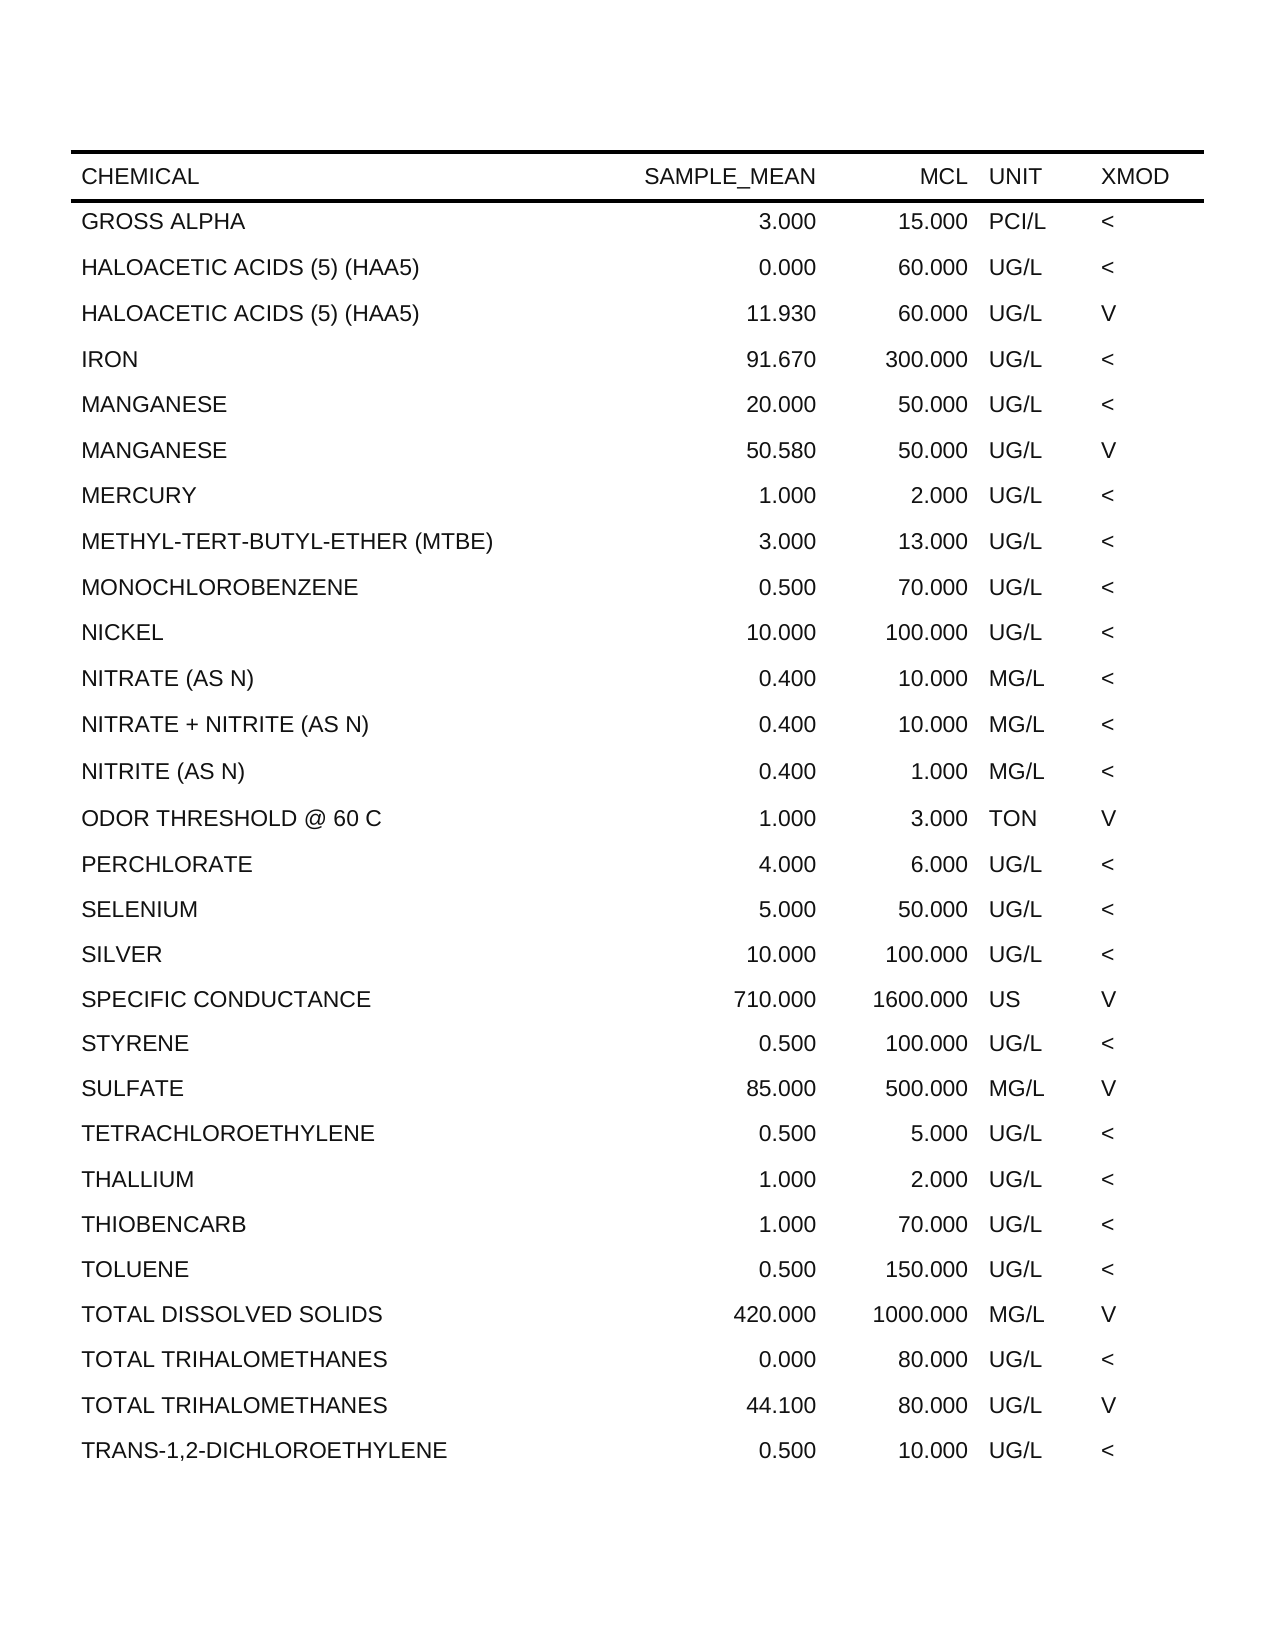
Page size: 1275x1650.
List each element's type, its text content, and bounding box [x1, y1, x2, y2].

table_cell TOTAL TRIHALOMETHANES [71, 1337, 614, 1382]
table_cell 100.000 [826, 610, 978, 655]
table_cell 2.000 [826, 1156, 978, 1201]
table_cell THIOBENCARB [71, 1201, 614, 1247]
table_cell SPECIFIC CONDUCTANCE [71, 977, 614, 1021]
table_cell 5.000 [614, 887, 826, 932]
table_cell HALOACETIC ACIDS (5) (HAA5) [71, 244, 614, 290]
table_cell UG/L [978, 1382, 1090, 1427]
table_cell UG/L [978, 841, 1090, 887]
table_cell 15.000 [826, 203, 978, 244]
table_cell 60.000 [826, 290, 978, 337]
table_cell GROSS ALPHA [71, 203, 614, 244]
table_cell < [1090, 701, 1204, 748]
table_cell UG/L [978, 1247, 1090, 1292]
table_cell < [1090, 1201, 1204, 1247]
table_cell 1600.000 [826, 977, 978, 1021]
table_cell 50.000 [826, 382, 978, 427]
table_cell < [1090, 1337, 1204, 1382]
table_cell V [1090, 794, 1204, 841]
table_cell 0.000 [614, 1337, 826, 1382]
table_cell UG/L [978, 1337, 1090, 1382]
table_cell 710.000 [614, 977, 826, 1021]
table_cell MANGANESE [71, 382, 614, 427]
table_cell US [978, 977, 1090, 1021]
table_cell 50.000 [826, 427, 978, 472]
table_cell < [1090, 1111, 1204, 1156]
table_header UNIT [978, 154, 1090, 198]
table_cell UG/L [978, 1428, 1090, 1473]
table_cell < [1090, 841, 1204, 887]
table_cell UG/L [978, 610, 1090, 655]
table_cell HALOACETIC ACIDS (5) (HAA5) [71, 290, 614, 337]
table_cell 6.000 [826, 841, 978, 887]
table_cell 5.000 [826, 1111, 978, 1156]
table_cell 20.000 [614, 382, 826, 427]
table_cell < [1090, 473, 1204, 518]
table_cell 50.000 [826, 887, 978, 932]
table_cell 80.000 [826, 1337, 978, 1382]
table_cell 0.500 [614, 1021, 826, 1066]
table_cell UG/L [978, 518, 1090, 564]
table_cell 0.500 [614, 1428, 826, 1473]
table_cell MG/L [978, 655, 1090, 701]
table_cell TETRACHLOROETHYLENE [71, 1111, 614, 1156]
table_cell 10.000 [614, 610, 826, 655]
table_cell 1.000 [614, 794, 826, 841]
table_cell 1.000 [614, 1156, 826, 1201]
table_cell < [1090, 337, 1204, 382]
table_cell STYRENE [71, 1021, 614, 1066]
table_cell 10.000 [826, 701, 978, 748]
table_cell < [1090, 932, 1204, 977]
table_cell < [1090, 1428, 1204, 1473]
table_cell UG/L [978, 1111, 1090, 1156]
table_cell 3.000 [826, 794, 978, 841]
table_cell 100.000 [826, 1021, 978, 1066]
table_cell UG/L [978, 382, 1090, 427]
table_header MCL [826, 154, 978, 198]
table_cell 3.000 [614, 518, 826, 564]
table_cell 11.930 [614, 290, 826, 337]
table_cell 10.000 [614, 932, 826, 977]
table_cell MG/L [978, 1066, 1090, 1111]
table_cell 0.500 [614, 564, 826, 609]
table_cell 0.400 [614, 748, 826, 794]
table_cell 0.400 [614, 655, 826, 701]
table_cell < [1090, 382, 1204, 427]
table_cell 1.000 [614, 1201, 826, 1247]
table_cell 500.000 [826, 1066, 978, 1111]
table_cell THALLIUM [71, 1156, 614, 1201]
table_cell SELENIUM [71, 887, 614, 932]
table_cell < [1090, 203, 1204, 244]
table_cell 1.000 [826, 748, 978, 794]
table_cell 60.000 [826, 244, 978, 290]
table_cell 300.000 [826, 337, 978, 382]
table_cell UG/L [978, 932, 1090, 977]
table_cell 0.500 [614, 1111, 826, 1156]
table_header CHEMICAL [71, 154, 614, 198]
table_cell SILVER [71, 932, 614, 977]
table_cell UG/L [978, 887, 1090, 932]
table_cell 3.000 [614, 203, 826, 244]
table_cell NITRITE (AS N) [71, 748, 614, 794]
table_cell 80.000 [826, 1382, 978, 1427]
table_cell UG/L [978, 564, 1090, 609]
table_cell MG/L [978, 1292, 1090, 1337]
table_cell V [1090, 1382, 1204, 1427]
table_cell < [1090, 1021, 1204, 1066]
table_cell 50.580 [614, 427, 826, 472]
table_cell < [1090, 518, 1204, 564]
table_cell UG/L [978, 473, 1090, 518]
table_cell V [1090, 427, 1204, 472]
table_cell UG/L [978, 427, 1090, 472]
table_cell UG/L [978, 1156, 1090, 1201]
table_cell < [1090, 887, 1204, 932]
table_cell 85.000 [614, 1066, 826, 1111]
table_header XMOD [1090, 154, 1204, 198]
table_cell < [1090, 748, 1204, 794]
table_cell 0.000 [614, 244, 826, 290]
table_cell ODOR THRESHOLD @ 60 C [71, 794, 614, 841]
table_cell TRANS-1,2-DICHLOROETHYLENE [71, 1428, 614, 1473]
table_cell 91.670 [614, 337, 826, 382]
table_cell 70.000 [826, 564, 978, 609]
table_cell < [1090, 655, 1204, 701]
table_cell < [1090, 610, 1204, 655]
table_cell < [1090, 1247, 1204, 1292]
table_cell TOLUENE [71, 1247, 614, 1292]
table_cell 2.000 [826, 473, 978, 518]
table_cell 10.000 [826, 1428, 978, 1473]
table_cell 44.100 [614, 1382, 826, 1427]
table_cell TOTAL TRIHALOMETHANES [71, 1382, 614, 1427]
table_cell V [1090, 290, 1204, 337]
table_cell 150.000 [826, 1247, 978, 1292]
table_cell PCI/L [978, 203, 1090, 244]
table_cell TOTAL DISSOLVED SOLIDS [71, 1292, 614, 1337]
table_cell 0.500 [614, 1247, 826, 1292]
table_cell < [1090, 1156, 1204, 1201]
table_cell SULFATE [71, 1066, 614, 1111]
table_cell UG/L [978, 337, 1090, 382]
table_cell PERCHLORATE [71, 841, 614, 887]
table_cell V [1090, 1066, 1204, 1111]
table_cell 100.000 [826, 932, 978, 977]
table_cell UG/L [978, 1201, 1090, 1247]
table_cell 0.400 [614, 701, 826, 748]
table_cell MERCURY [71, 473, 614, 518]
table_cell 10.000 [826, 655, 978, 701]
table_cell NITRATE (AS N) [71, 655, 614, 701]
table_cell 4.000 [614, 841, 826, 887]
table_cell TON [978, 794, 1090, 841]
table_cell < [1090, 564, 1204, 609]
table_cell IRON [71, 337, 614, 382]
table_cell METHYL-TERT-BUTYL-ETHER (MTBE) [71, 518, 614, 564]
table_cell V [1090, 1292, 1204, 1337]
table_cell UG/L [978, 290, 1090, 337]
table_cell 13.000 [826, 518, 978, 564]
table_cell MANGANESE [71, 427, 614, 472]
table_cell 70.000 [826, 1201, 978, 1247]
table_cell V [1090, 977, 1204, 1021]
table_cell MONOCHLOROBENZENE [71, 564, 614, 609]
table_header SAMPLE_MEAN [614, 154, 826, 198]
table_cell UG/L [978, 244, 1090, 290]
table_cell MG/L [978, 701, 1090, 748]
table_cell NITRATE + NITRITE (AS N) [71, 701, 614, 748]
table_cell 1000.000 [826, 1292, 978, 1337]
table_cell < [1090, 244, 1204, 290]
table_cell UG/L [978, 1021, 1090, 1066]
table_cell 420.000 [614, 1292, 826, 1337]
table_cell NICKEL [71, 610, 614, 655]
table_cell 1.000 [614, 473, 826, 518]
table_cell MG/L [978, 748, 1090, 794]
